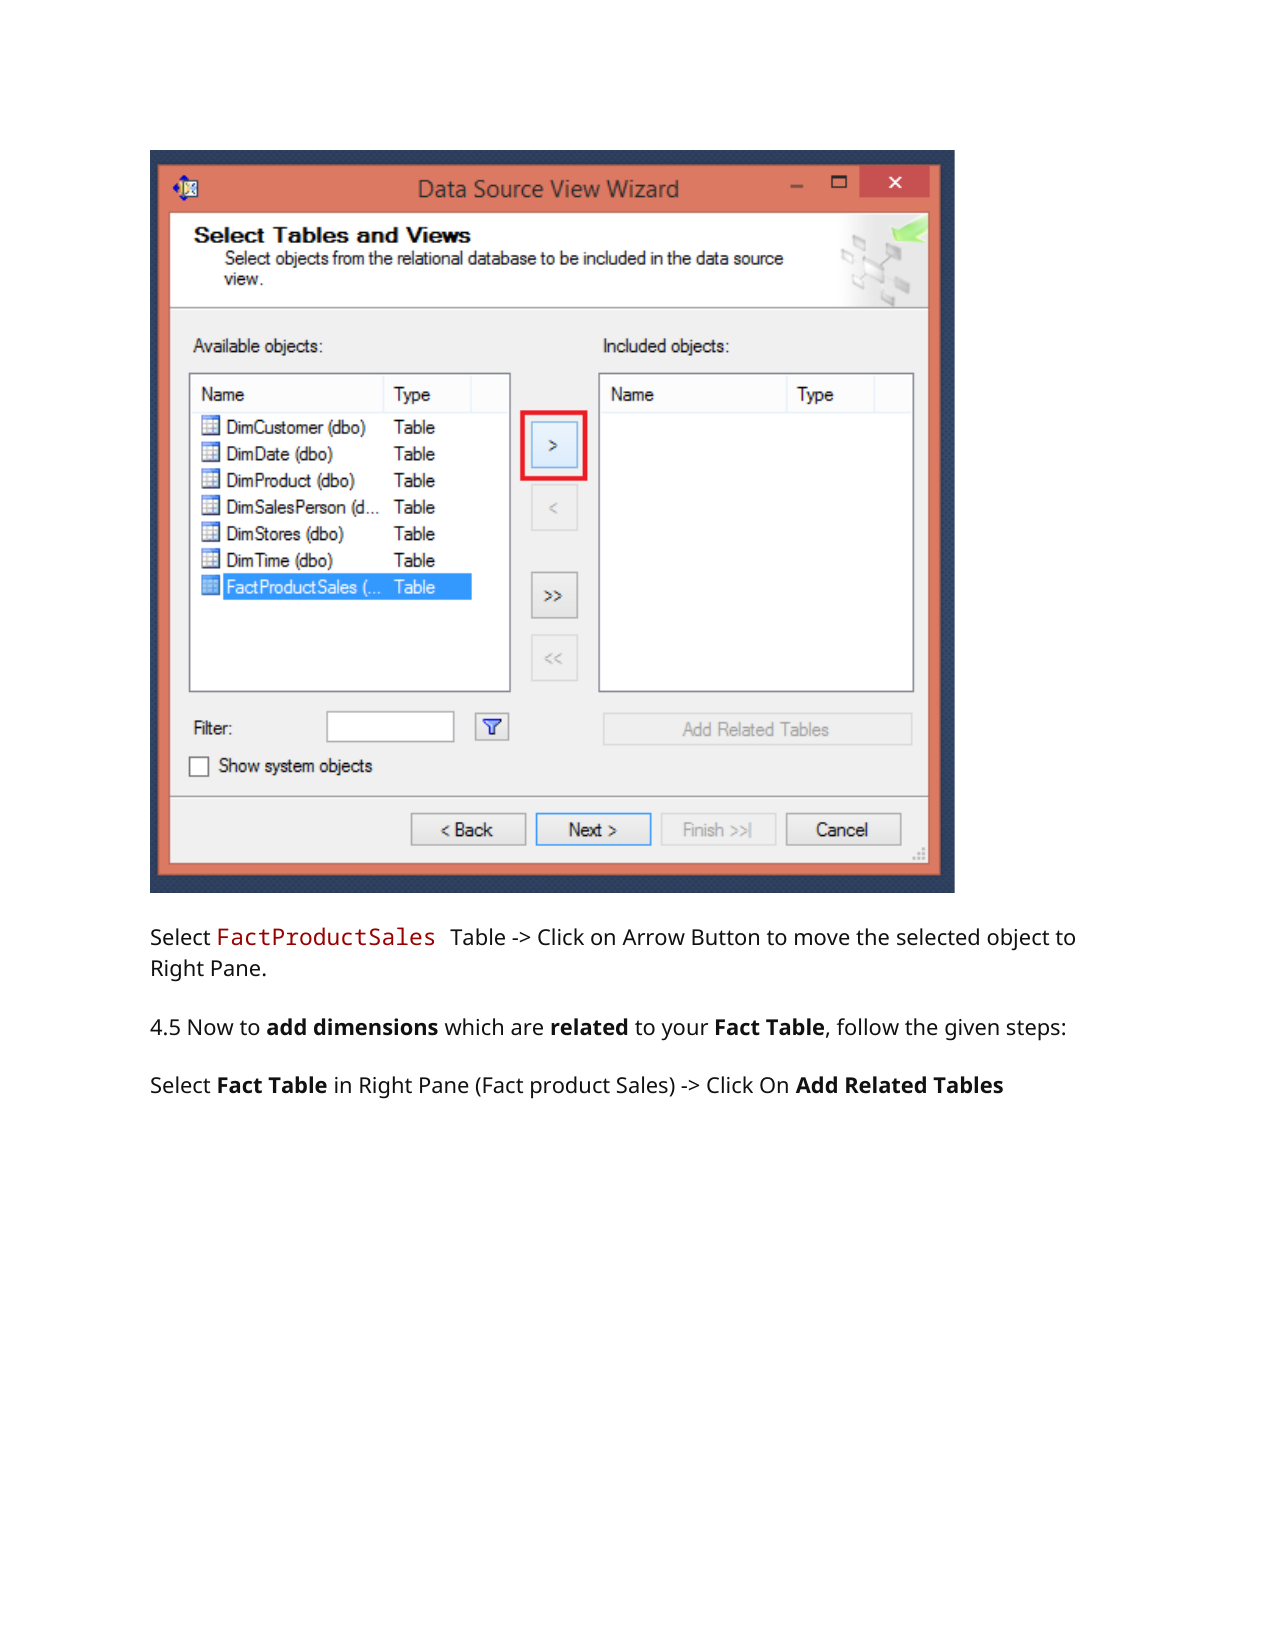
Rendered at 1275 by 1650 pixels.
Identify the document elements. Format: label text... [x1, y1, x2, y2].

text Select Fact Table in Right Pane (Fact product Sales) -> Click On Add Related Tables [150, 1071, 1125, 1100]
text 4.5 Now to add dimensions which are related to your Fact Table, follow the given steps: [150, 1012, 1125, 1041]
text Select FactProductSales Table -> Click on Arrow Button to move the selected object to Right Pane. [150, 921, 1125, 982]
picture [150, 150, 955, 893]
